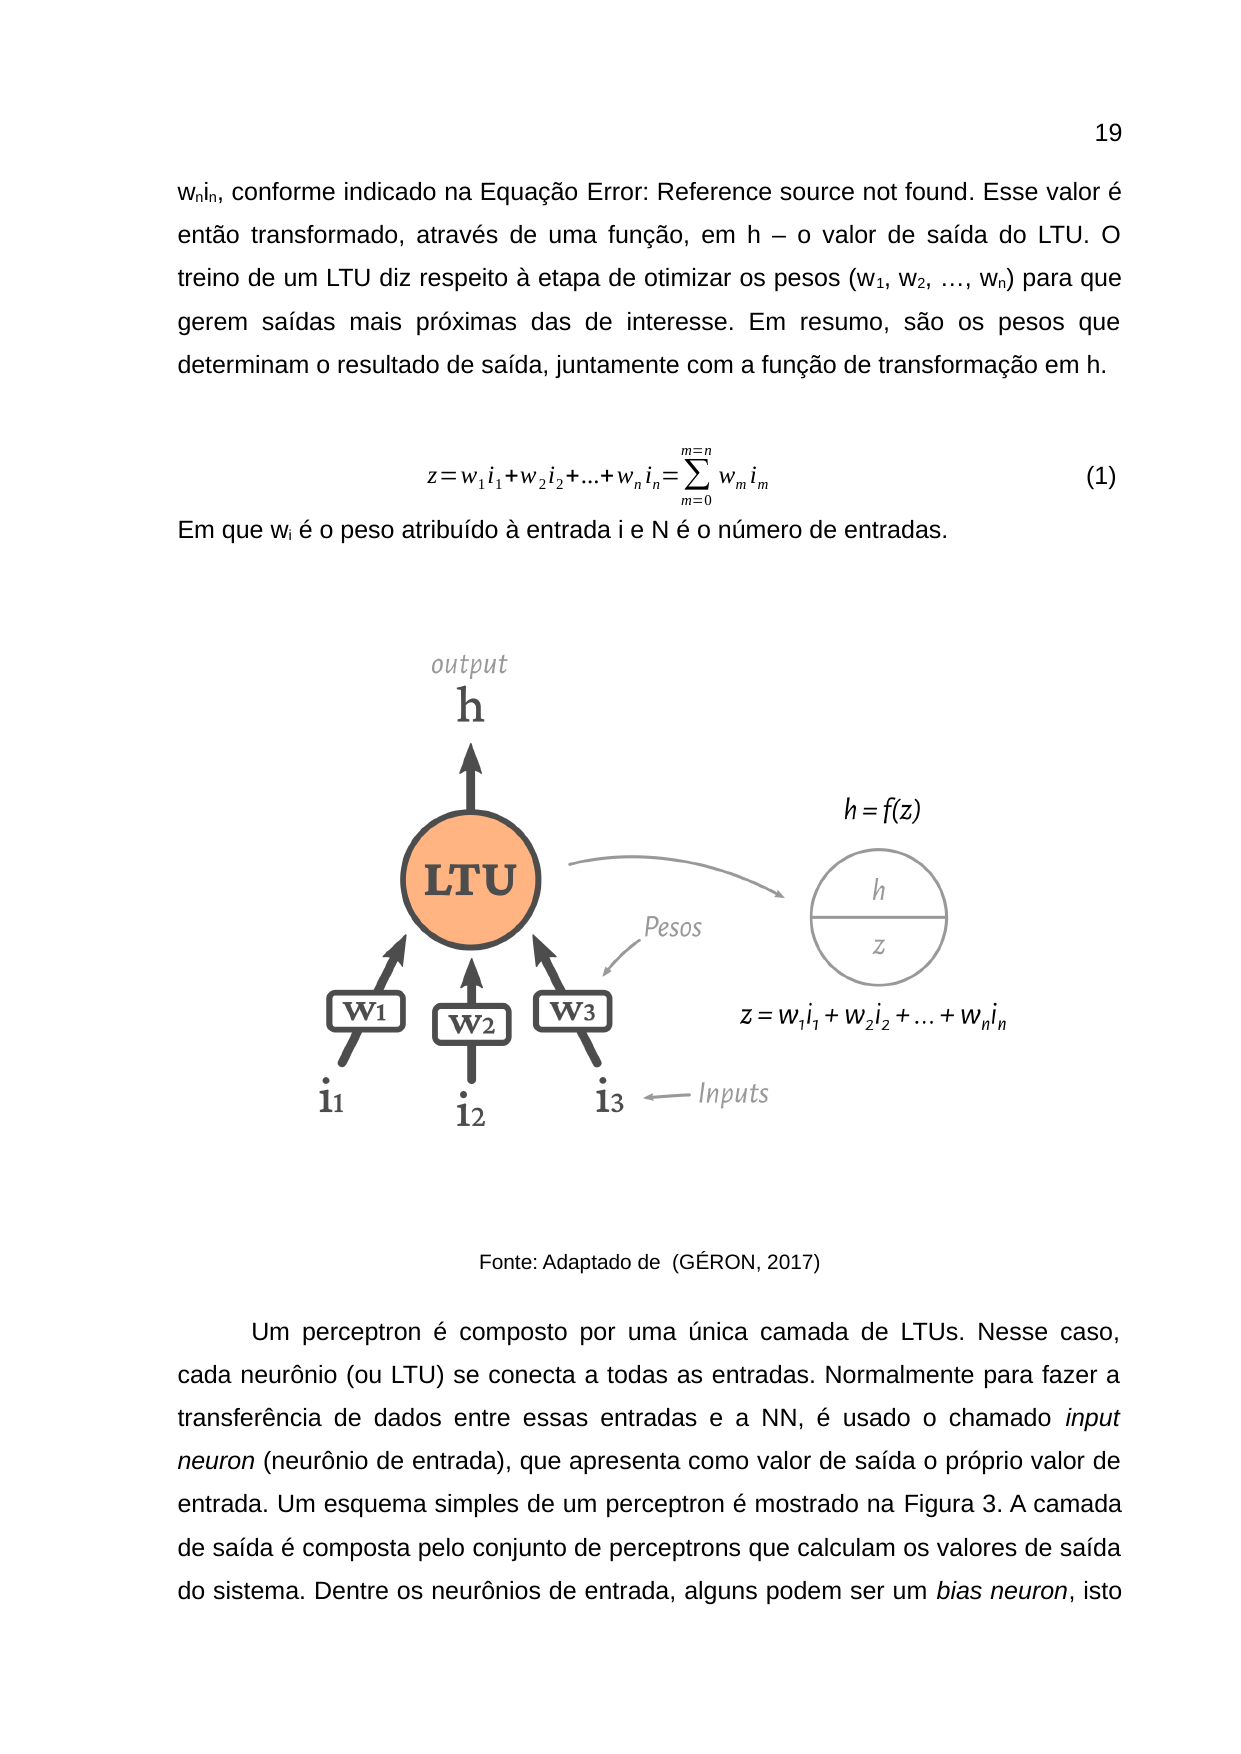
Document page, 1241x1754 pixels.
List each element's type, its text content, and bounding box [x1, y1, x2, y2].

text Fonte: Adaptado de (GÉRON, 2017) [177, 1250, 1122, 1274]
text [177, 177, 1122, 378]
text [177, 1317, 1122, 1604]
table_header [177, 436, 1017, 514]
table_header (1) [1017, 436, 1122, 514]
picture [177, 601, 1123, 1178]
text Em que wi é o peso atribuído à entrada i e N é o número de entradas. [177, 514, 1122, 543]
